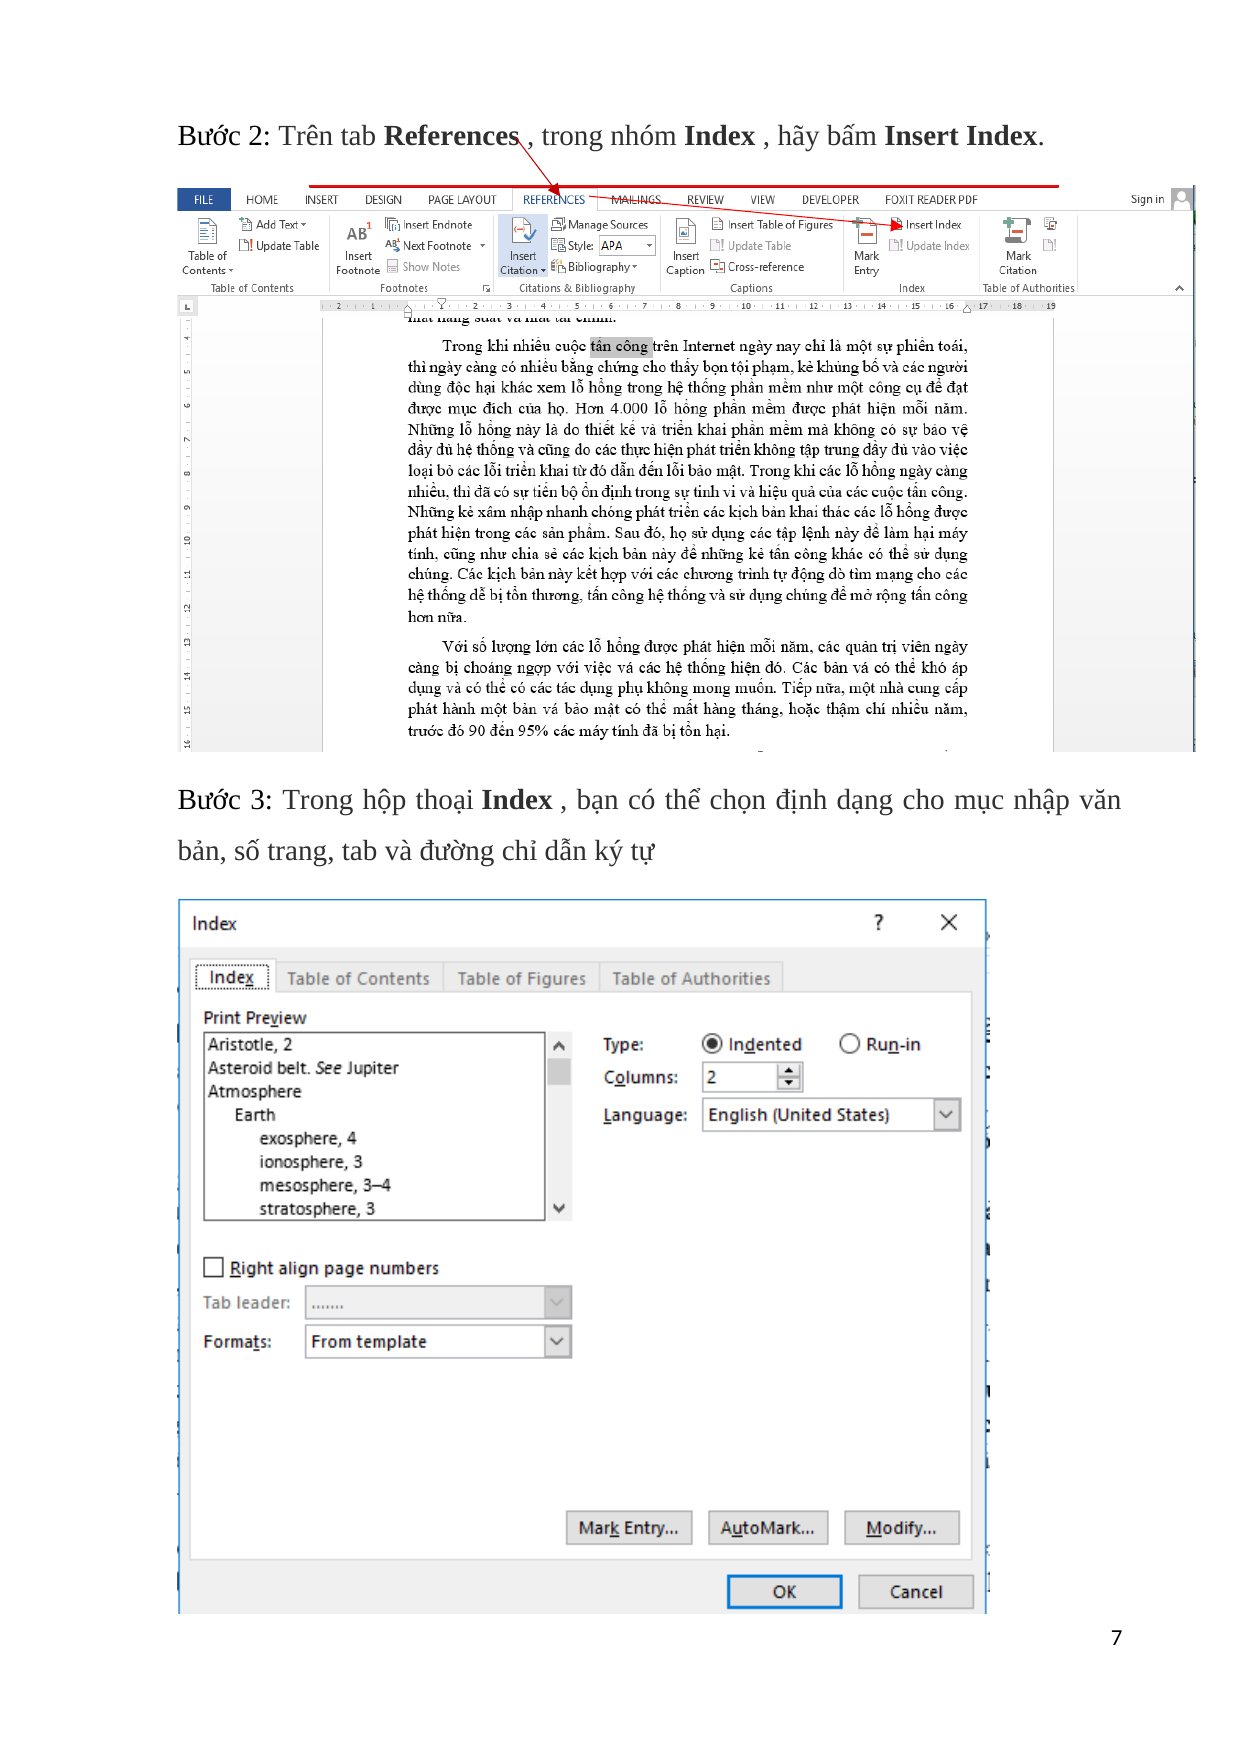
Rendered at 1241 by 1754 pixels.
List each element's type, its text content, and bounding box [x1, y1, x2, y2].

text Bước 3: Trong hộp thoại Index , bạn có thể chọn định dạng cho mục nhập văn bản, số trang, tab và đường chỉ dẫn ký tự [177, 782, 1122, 866]
text Bước 2: Trên tab References , trong nhóm Index , hãy bấm Insert Index. [177, 118, 1122, 152]
picture [177, 185, 1196, 752]
picture [177, 899, 990, 1614]
